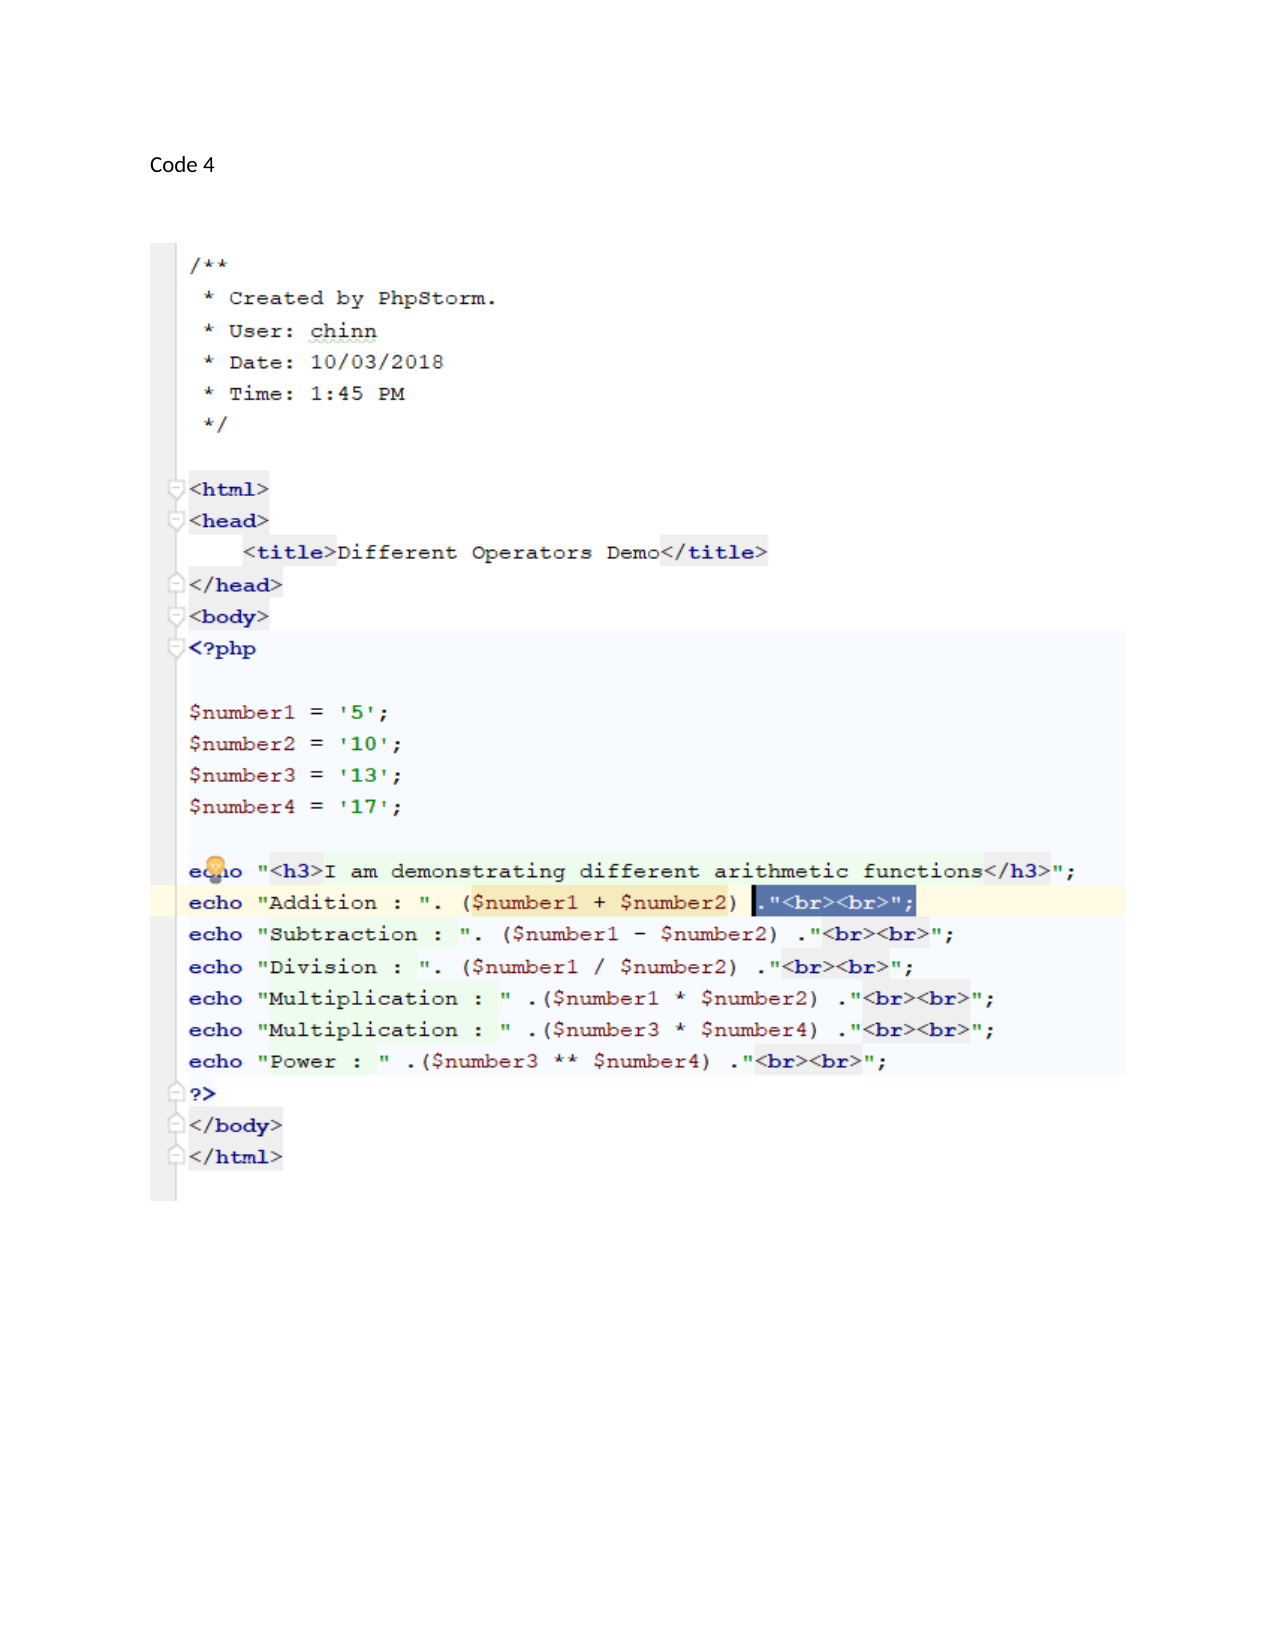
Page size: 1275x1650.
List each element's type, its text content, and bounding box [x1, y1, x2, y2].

picture [150, 243, 1125, 1201]
text Code 4 [150, 150, 1125, 178]
